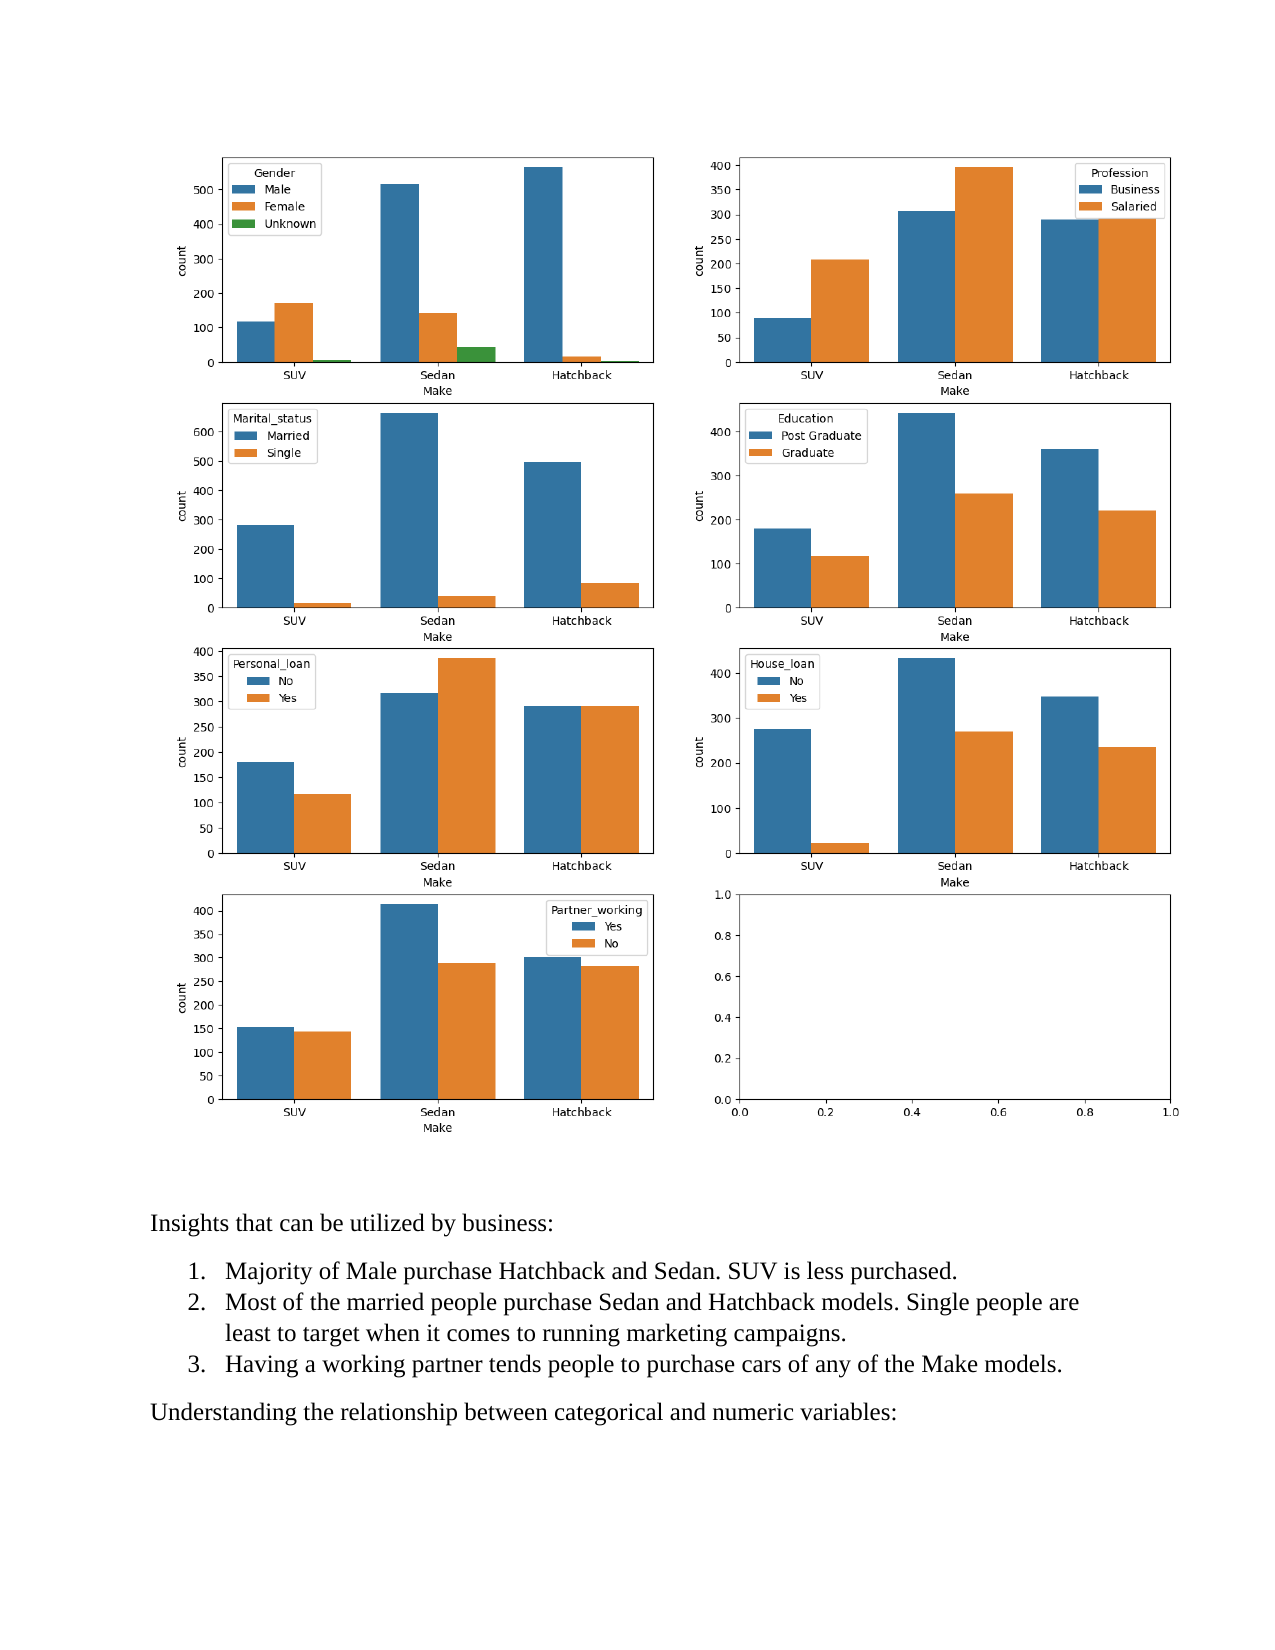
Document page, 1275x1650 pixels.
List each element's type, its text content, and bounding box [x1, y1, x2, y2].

list Having a working partner tends people to purchase cars of any of the Make models. [187, 1349, 1125, 1378]
text Understanding the relationship between categorical and numeric variables: [150, 1397, 1125, 1426]
text Insights that can be utilized by business: [150, 1208, 1125, 1237]
list Majority of Male purchase Hatchback and Sedan. SUV is less purchased. [187, 1256, 1125, 1285]
list Most of the married people purchase Sedan and Hatchback models. Single people are least to target when it comes to running marketing campaigns. [187, 1287, 1125, 1347]
